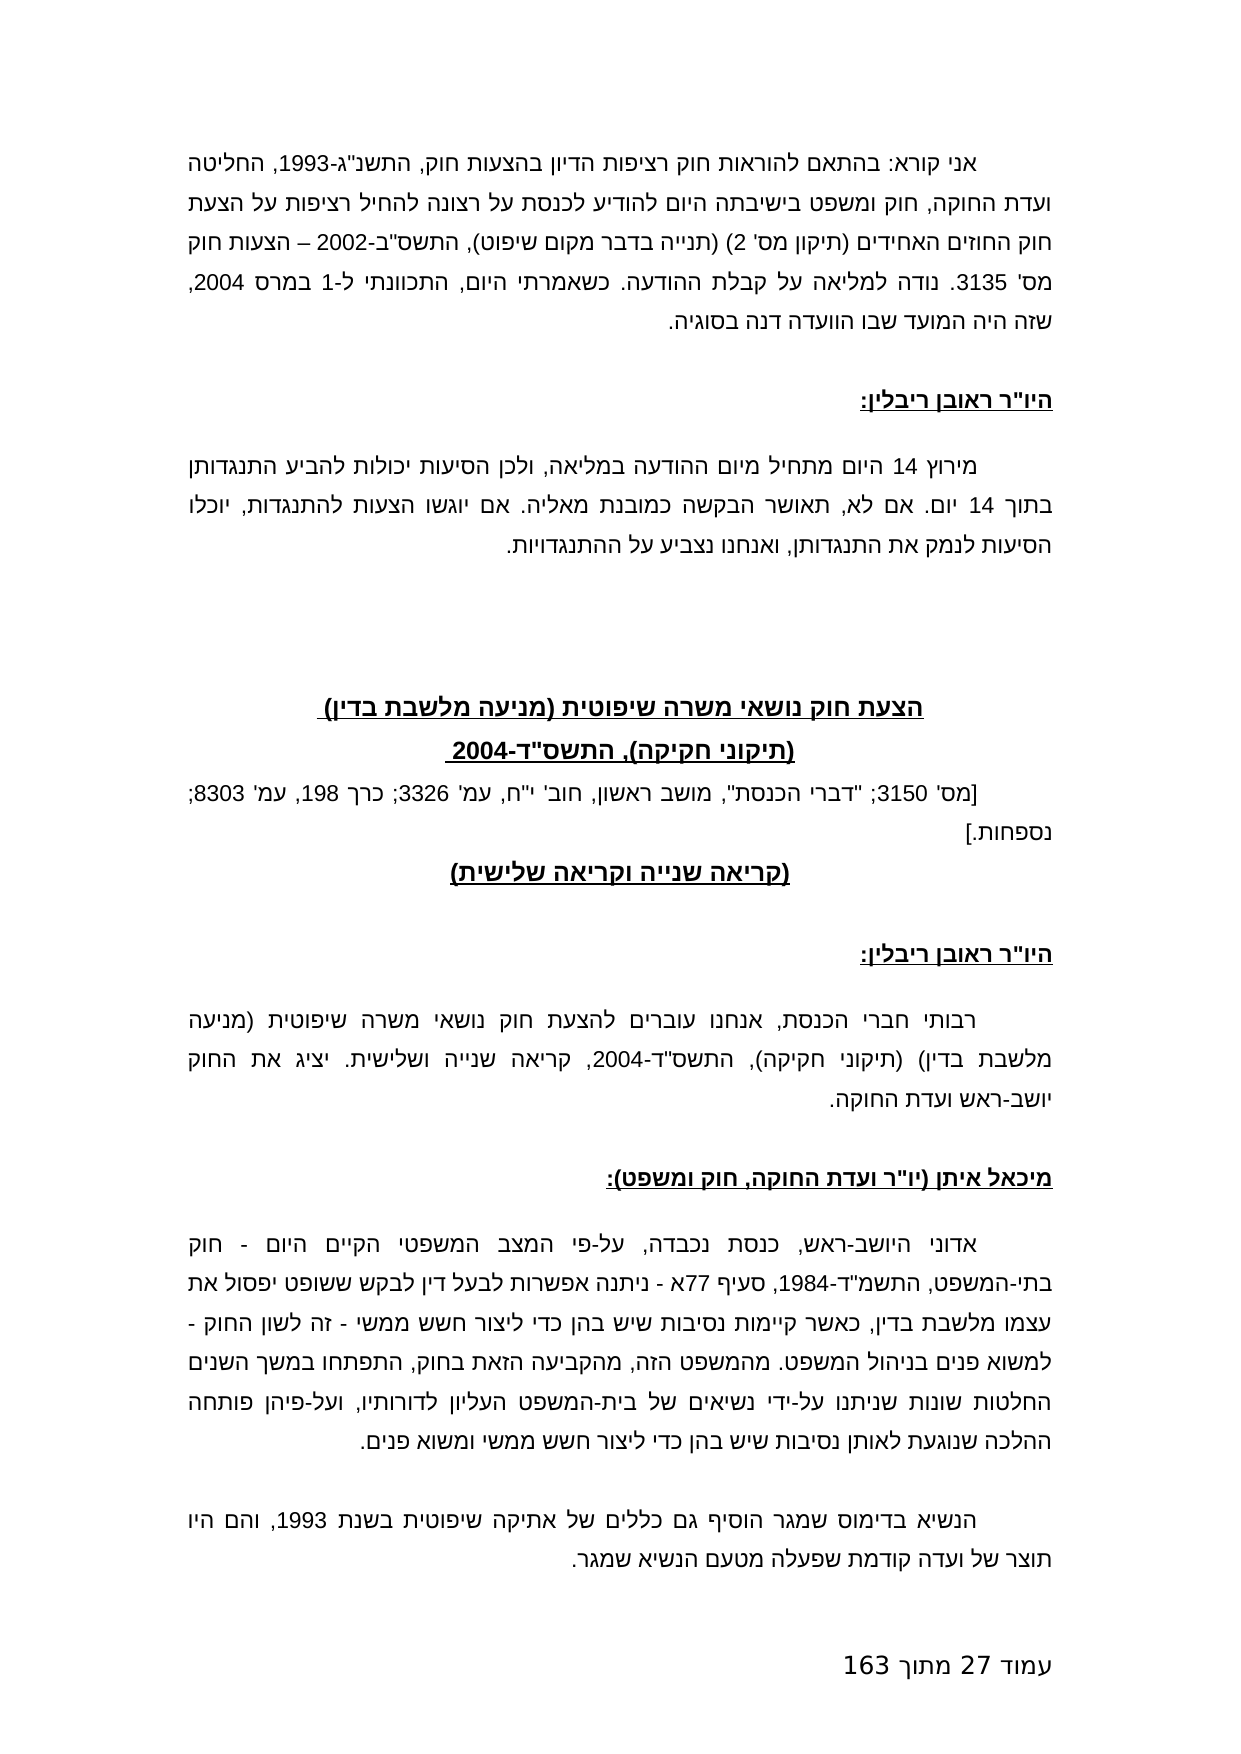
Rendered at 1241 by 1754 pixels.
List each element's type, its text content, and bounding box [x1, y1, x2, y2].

text היו"ר ראובן ריבלין: [187, 941, 1053, 967]
text [מס' 3150; "דברי הכנסת", מושב ראשון, חוב' י"ח, עמ' 3326; כרך 198, עמ' 8303; נספחות.] [187, 779, 1053, 845]
text מיכאל איתן (יו"ר ועדת החוקה, חוק ומשפט): [187, 1165, 1053, 1191]
text הצעת חוק נושאי משרה שיפוטית (מניעה מלשבת בדין) (תיקוני חקיקה), התשס"ד-2004 [187, 693, 1053, 765]
text (קריאה שנייה וקריאה שלישית) [187, 858, 1053, 887]
text רבותי חברי הכנסת, אנחנו עוברים להצעת חוק נושאי משרה שיפוטית (מניעה מלשבת בדין) (תיקוני חקיקה), התשס"ד-2004, קריאה שנייה ושלישית. יציג את החוק יושב-ראש ועדת החוקה. [187, 1007, 1053, 1112]
text אדוני היושב-ראש, כנסת נכבדה, על-פי המצב המשפטי הקיים היום - חוק בתי-המשפט, התשמ"ד-1984, סעיף 77א - ניתנה אפשרות לבעל דין לבקש ששופט יפסול את עצמו מלשבת בדין, כאשר קיימות נסיבות שיש בהן כדי ליצור חשש ממשי - זה לשון החוק - למשוא פנים בניהול המשפט. מהמשפט הזה, מהקביעה הזאת בחוק, התפתחו במשך השנים החלטות שונות שניתנו על-ידי נשיאים של בית-המשפט העליון לדורותיו, ועל-פיהן פותחה ההלכה שנוגעת לאותן נסיבות שיש בהן כדי ליצור חשש ממשי ומשוא פנים. [187, 1231, 1053, 1454]
text מירוץ 14 היום מתחיל מיום ההודעה במליאה, ולכן הסיעות יכולות להביע התנגדותן בתוך 14 יום. אם לא, תאושר הבקשה כמובנת מאליה. אם יוגשו הצעות להתנגדות, יוכלו הסיעות לנמק את התנגדותן, ואנחנו נצביע על ההתנגדויות. [187, 453, 1053, 558]
text הנשיא בדימוס שמגר הוסיף גם כללים של אתיקה שיפוטית בשנת 1993, והם היו תוצר של ועדה קודמת שפעלה מטעם הנשיא שמגר. [187, 1507, 1053, 1573]
text היו"ר ראובן ריבלין: [187, 387, 1053, 413]
text אני קורא: בהתאם להוראות חוק רציפות הדיון בהצעות חוק, התשנ"ג-1993, החליטה ועדת החוקה, חוק ומשפט בישיבתה היום להודיע לכנסת על רצונה להחיל רציפות על הצעת חוק החוזים האחידים (תיקון מס' 2) (תנייה בדבר מקום שיפוט), התשס"ב-2002 – הצעות חוק מס' 3135. נודה למליאה על קבלת ההודעה. כשאמרתי היום, התכוונתי ל-1 במרס 2004, שזה היה המועד שבו הוועדה דנה בסוגיה. [187, 150, 1053, 334]
